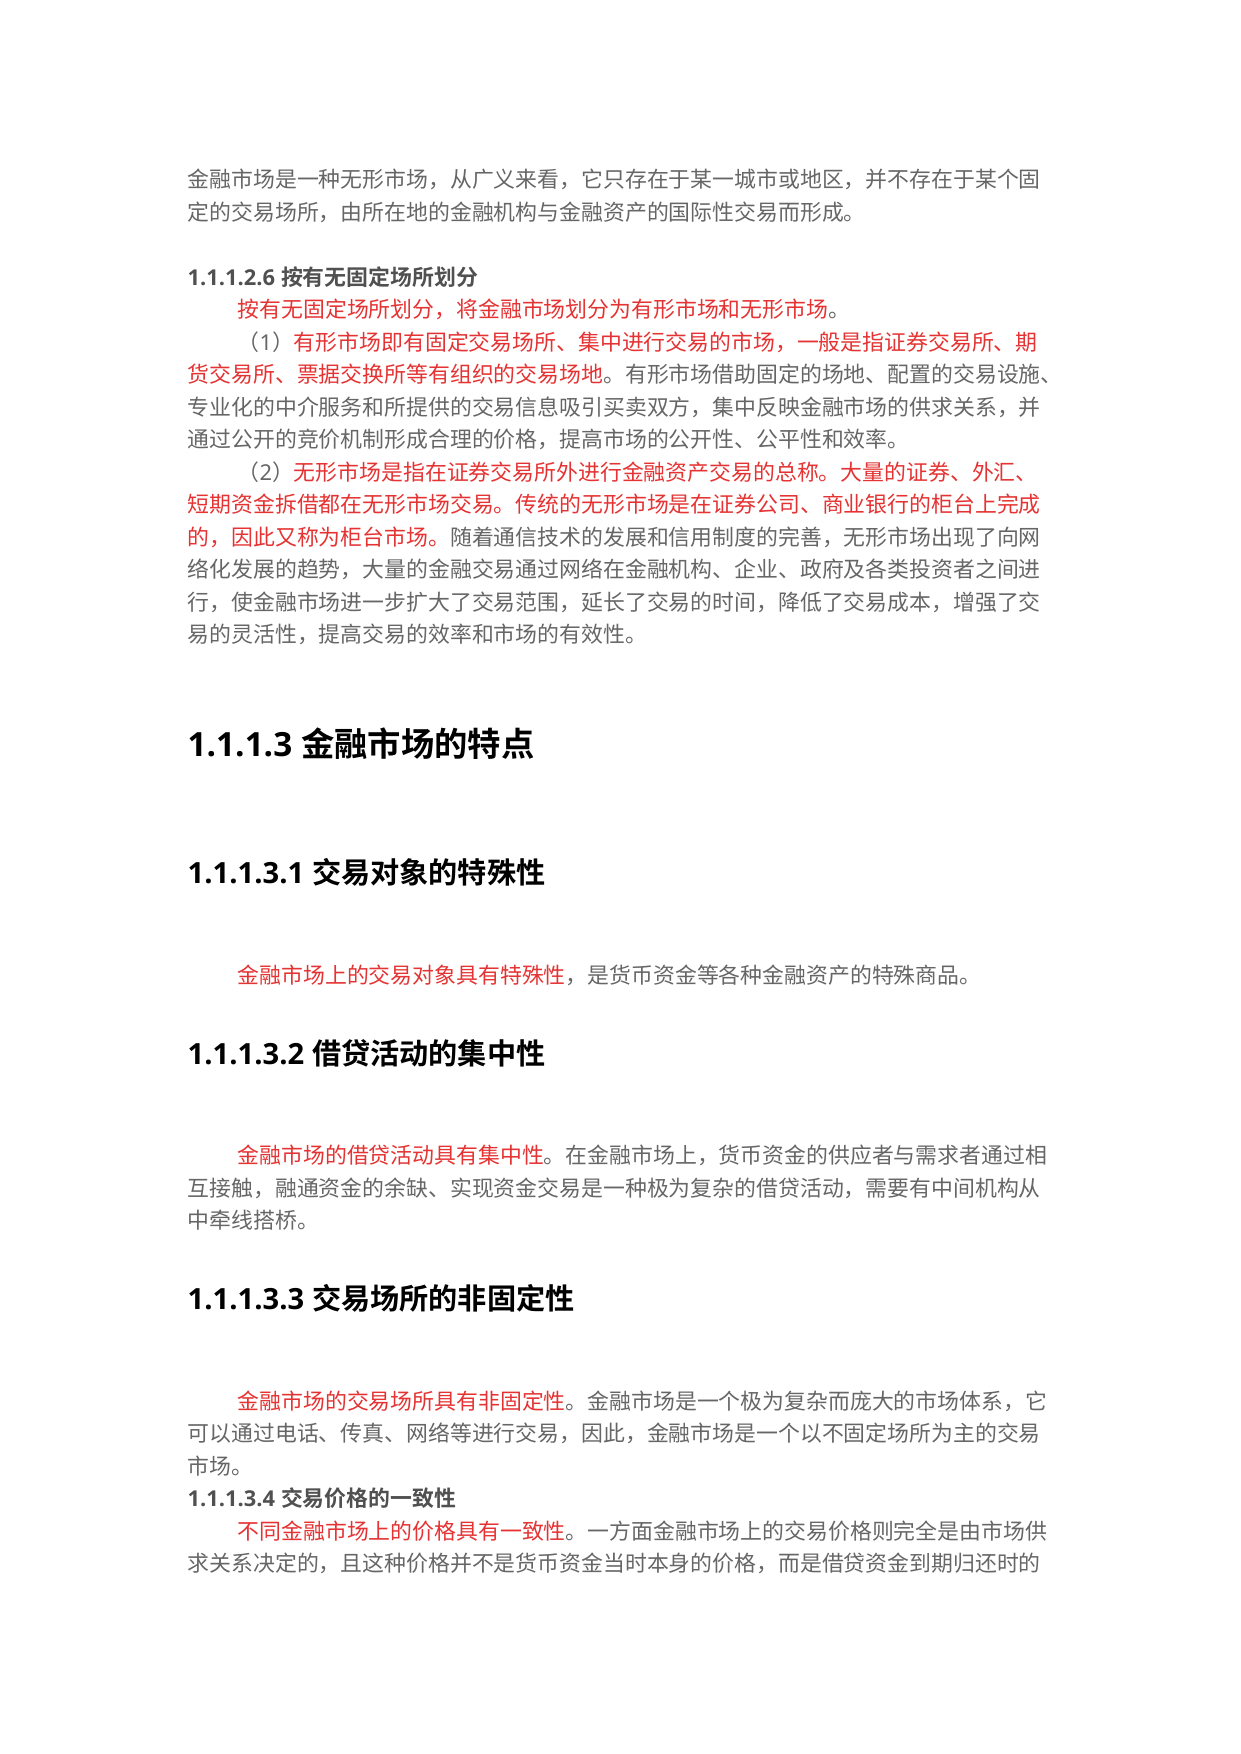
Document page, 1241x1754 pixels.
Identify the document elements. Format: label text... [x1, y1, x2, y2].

text 1.1.1.3.4 交易价格的一致性 [187, 1481, 1053, 1513]
subtitle 1.1.1.3.2 借贷活动的集中性 [187, 1019, 1053, 1084]
subtitle 1.1.1.3 金融市场的特点 [187, 709, 1053, 774]
text 金融市场的交易场所具有非固定性。金融市场是一个极为复杂而庞大的市场体系，它可以通过电话、传真、网络等进行交易，因此，金融市场是一个以不固定场所为主的交易市场。 [187, 1383, 1053, 1481]
subtitle 1.1.1.3.1 交易对象的特殊性 [187, 838, 1053, 903]
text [187, 1513, 1053, 1578]
text 金融市场上的交易对象具有特殊性，是货币资金等各种金融资产的特殊商品。 [187, 957, 1053, 990]
text 按有无固定场所划分，将金融市场划分为有形市场和无形市场。 [187, 292, 1053, 324]
text （1）有形市场即有固定交易场所、集中进行交易的市场，一般是指证券交易所、期货交易所、票据交换所等有组织的交易场地。有形市场借助固定的场地、配置的交易设施、专业化的中介服务和所提供的交易信息吸引买卖双方，集中反映金融市场的供求关系，并通过公开的竞价机制形成合理的价格，提高市场的公开性、公平性和效率。 [187, 324, 1053, 454]
subtitle 1.1.1.3.3 交易场所的非固定性 [187, 1264, 1053, 1329]
text （2）无形市场是指在证券交易所外进行金融资产交易的总称。大量的证券、外汇、短期资金拆借都在无形市场交易。传统的无形市场是在证券公司、商业银行的柜台上完成的，因此又称为柜台市场。随着通信技术的发展和信用制度的完善，无形市场出现了向网络化发展的趋势，大量的金融交易通过网络在金融机构、企业、政府及各类投资者之间进行，使金融市场进一步扩大了交易范围，延长了交易的时间，降低了交易成本，增强了交易的灵活性，提高交易的效率和市场的有效性。 [187, 454, 1053, 649]
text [187, 162, 1053, 227]
text 金融市场的借贷活动具有集中性。在金融市场上，货币资金的供应者与需求者通过相互接触，融通资金的余缺、实现资金交易是一种极为复杂的借贷活动，需要有中间机构从中牵线搭桥。 [187, 1138, 1053, 1235]
text 1.1.1.2.6 按有无固定场所划分 [187, 259, 1053, 292]
